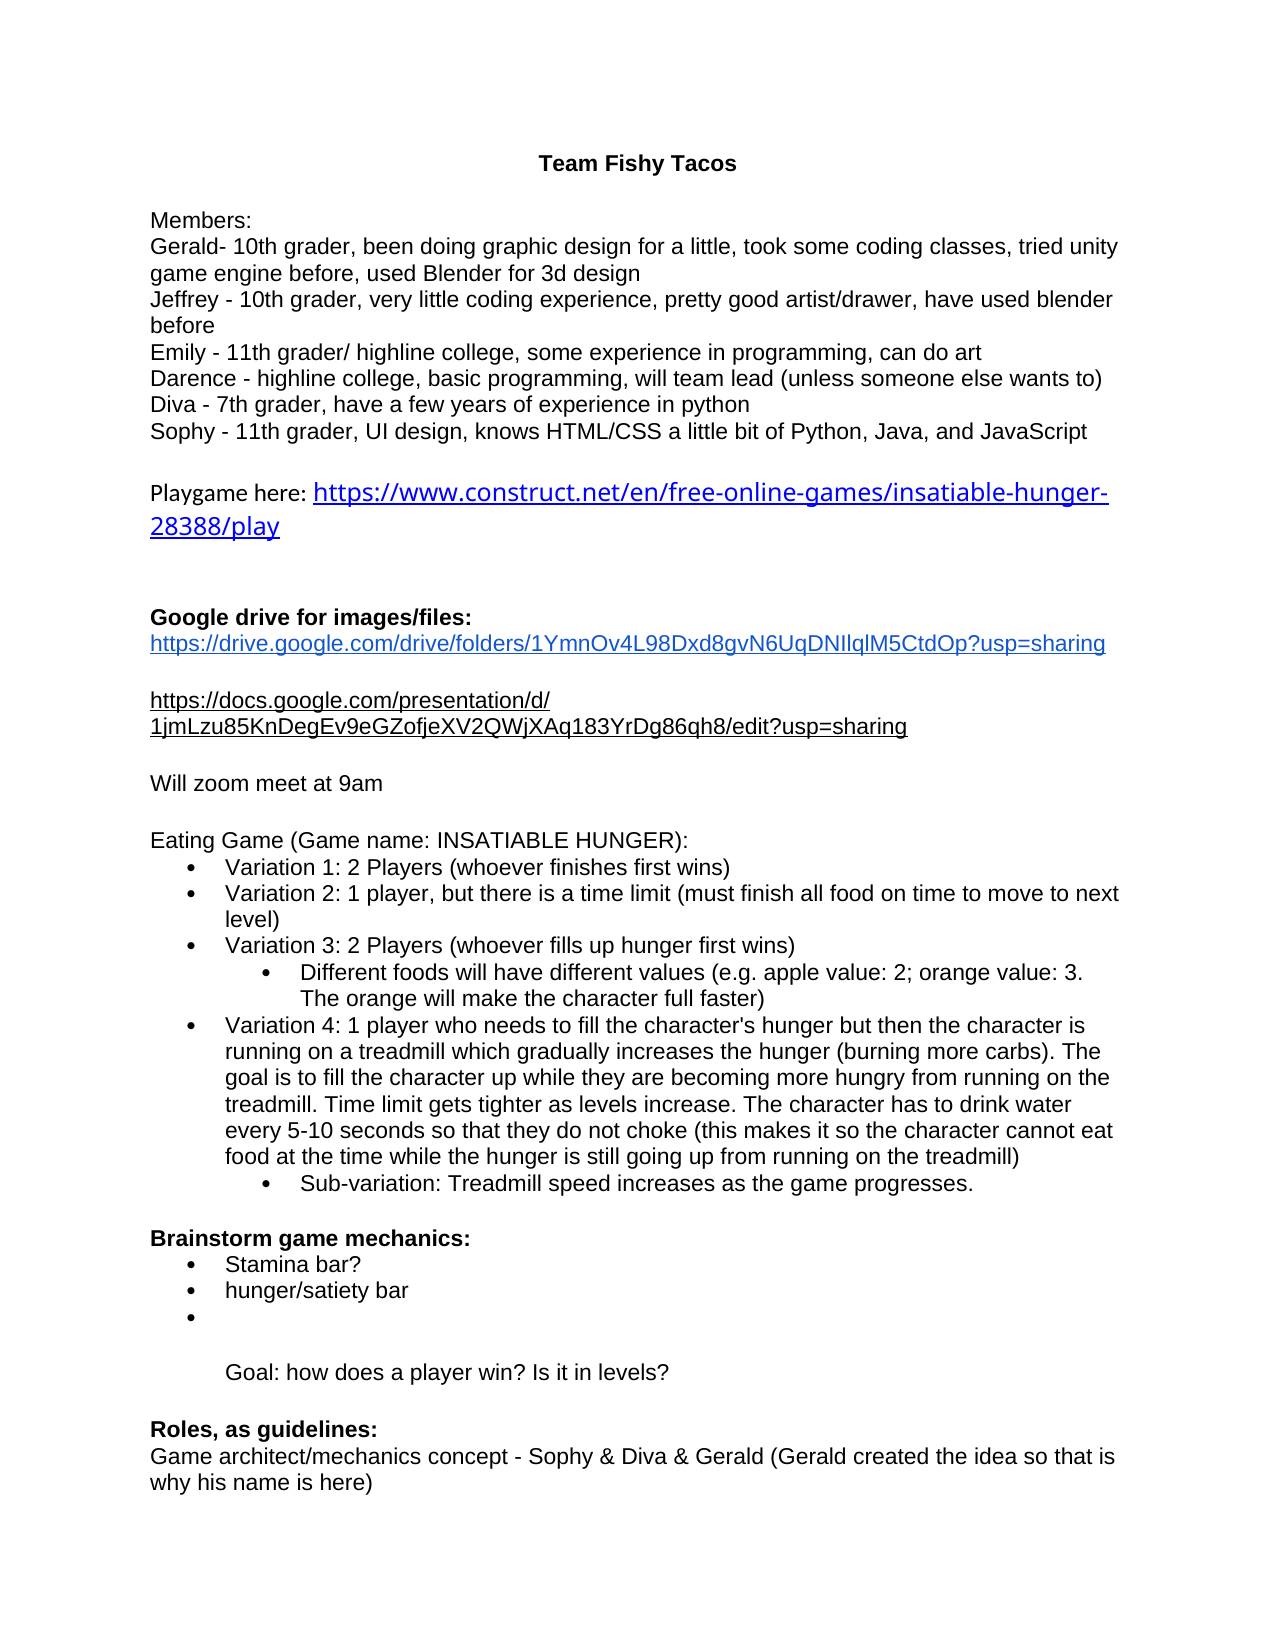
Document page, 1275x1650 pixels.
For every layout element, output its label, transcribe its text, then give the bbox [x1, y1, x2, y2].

list Sub-variation: Treadmill speed increases as the game progresses. [262, 1170, 1125, 1196]
text https://docs.google.com/presentation/d/1jmLzu85KnDegEv9eGZofjeXV2QWjXAq183YrDg86qh8/edit?usp=sharing [150, 687, 1125, 740]
text Will zoom meet at 9am [150, 770, 1125, 797]
text Roles, as guidelines: [150, 1416, 1125, 1443]
list Variation 1: 2 Players (whoever finishes first wins) [187, 853, 1125, 880]
list Stamina bar? [187, 1251, 1125, 1277]
list Variation 4: 1 player who needs to fill the character's hunger but then the character is running on a treadmill which gradually increases the hunger (burning more carbs). The goal is to fill the character up while they are becoming more hungry from running on the treadmill. Time limit gets tighter as levels increase. The character has to drink water every 5-10 seconds so that they do not choke (this makes it so the character cannot eat food at the time while the hunger is still going up from running on the treadmill) [187, 1012, 1125, 1170]
text Darence - highline college, basic programming, will team lead (unless someone else wants to) [150, 365, 1125, 391]
text Goal: how does a player win? Is it in levels? [150, 1359, 1125, 1386]
text Eating Game (Game name: INSATIABLE HUNGER): [150, 827, 1125, 853]
list Variation 3: 2 Players (whoever fills up hunger first wins) [187, 932, 1125, 959]
text Team Fishy Tacos [150, 150, 1125, 176]
text Brainstorm game mechanics: [150, 1225, 1125, 1251]
text Sophy - 11th grader, UI design, knows HTML/CSS a little bit of Python, Java, and JavaScript [150, 418, 1125, 444]
text Members: [150, 207, 1125, 233]
text Diva - 7th grader, have a few years of experience in python [150, 391, 1125, 418]
text Game architect/mechanics concept - Sophy & Diva & Gerald (Gerald created the idea so that is why his name is here) [150, 1443, 1125, 1495]
list Different foods will have different values (e.g. apple value: 2; orange value: 3. The orange will make the character full faster) [262, 959, 1125, 1012]
list hunger/satiety bar [187, 1277, 1125, 1304]
text Emily - 11th grader/ highline college, some experience in programming, can do art [150, 339, 1125, 365]
text Playgame here: https://www.construct.net/en/free-online-games/insatiable-hunger-28388/play [150, 474, 1125, 543]
text Gerald- 10th grader, been doing graphic design for a little, took some coding classes, tried unity game engine before, used Blender for 3d design [150, 233, 1125, 286]
list Variation 2: 1 player, but there is a time limit (must finish all food on time to move to next level) [187, 880, 1125, 932]
text https://drive.google.com/drive/folders/1YmnOv4L98Dxd8gvN6UqDNIlqlM5CtdOp?usp=sharing [150, 630, 1125, 656]
text Jeffrey - 10th grader, very little coding experience, pretty good artist/drawer, have used blender before [150, 286, 1125, 339]
text Google drive for images/files: [150, 604, 1125, 630]
